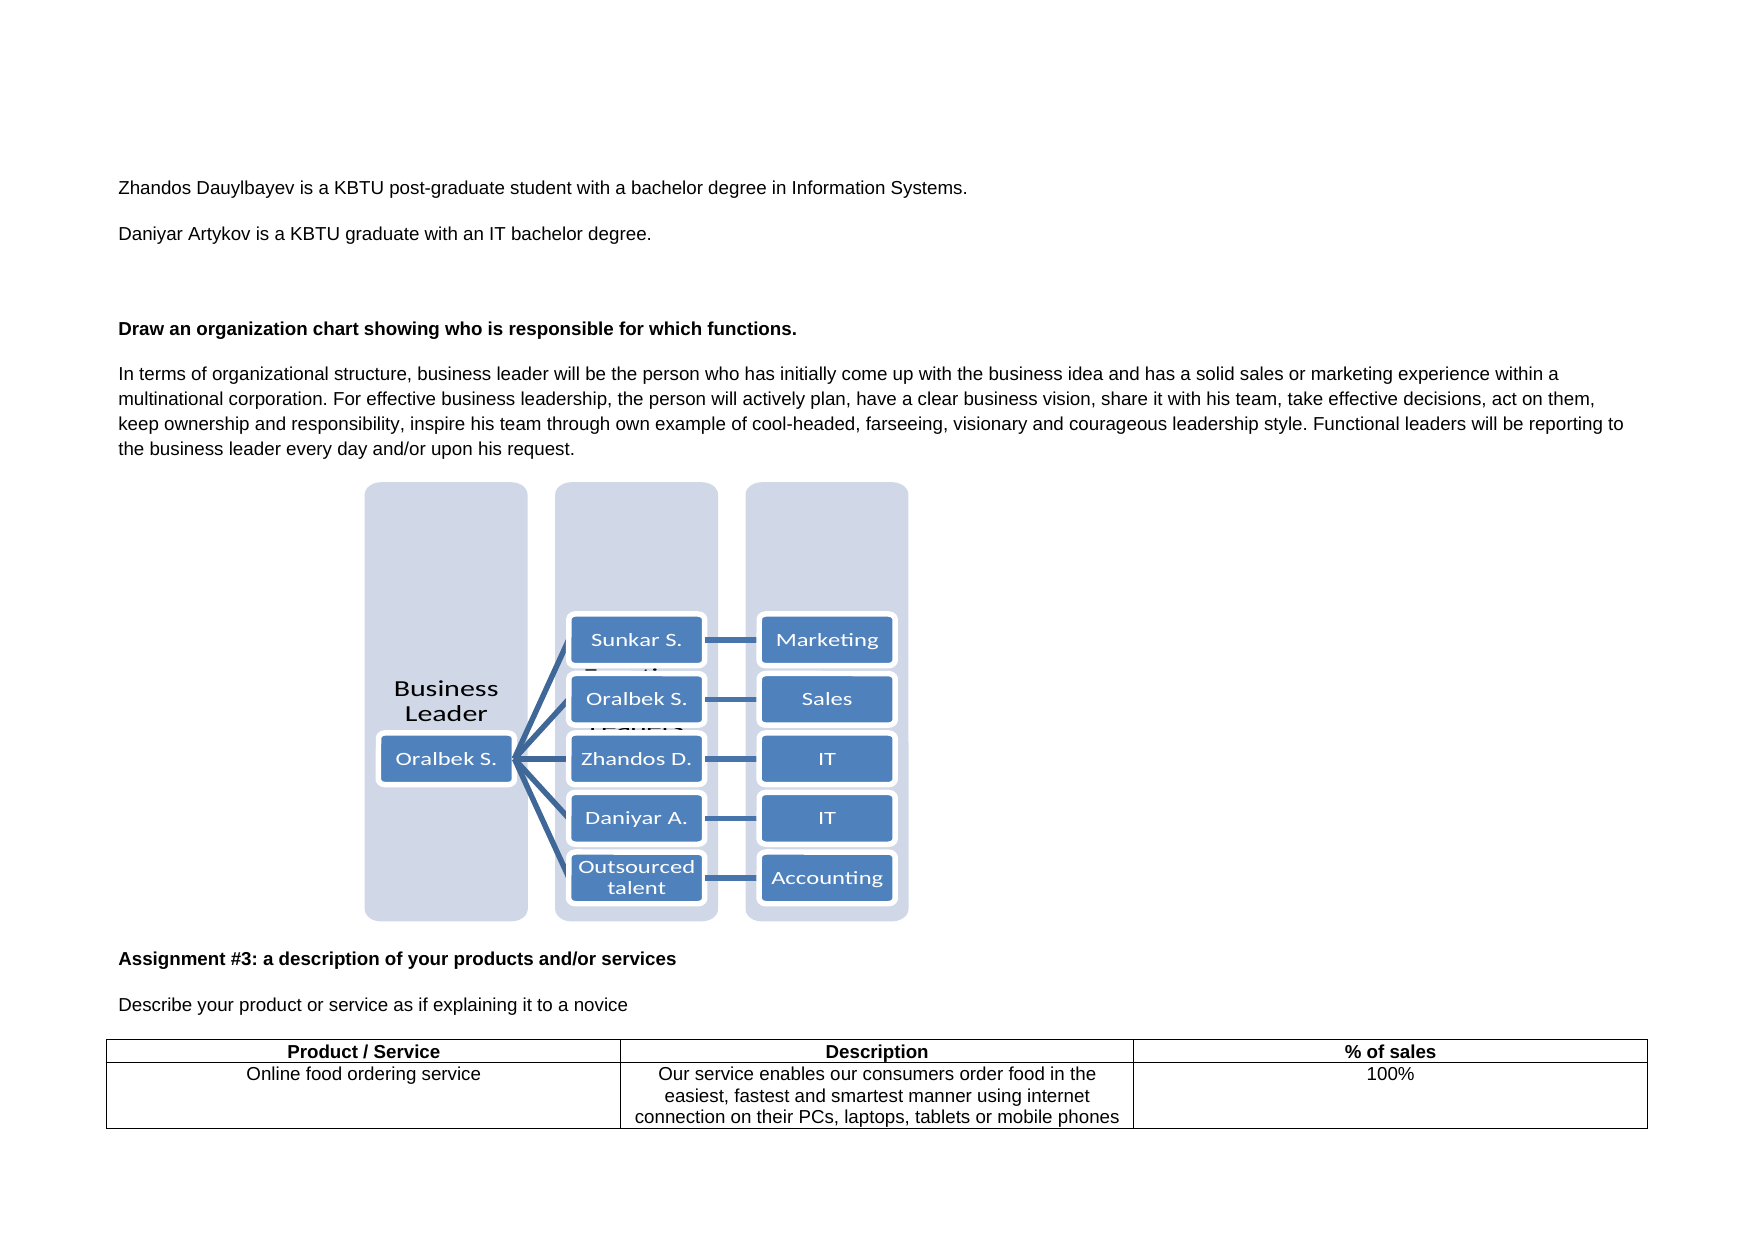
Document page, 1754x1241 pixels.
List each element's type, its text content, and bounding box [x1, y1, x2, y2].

table_cell Online food ordering service [107, 1063, 620, 1128]
text Assignment #3: a description of your products and/or services [118, 948, 1636, 970]
text In terms of organizational structure, business leader will be the person who has initially come up with the business idea and has a solid sales or marketing experience within a multinational corporation. For effective business leadership, the person will actively plan, have a clear business vision, share it with his team, take effective decisions, act on them, keep ownership and responsibility, inspire his team through own example of cool-headed, farseeing, visionary and courageous leadership style. Functional leaders will be reporting to the business leader every day and/or upon his request. [118, 363, 1636, 459]
text Daniyar Artykov is a KBTU graduate with an IT bachelor degree. [118, 223, 1636, 244]
table_header % of sales [1134, 1040, 1647, 1062]
table_header Product / Service [107, 1040, 620, 1062]
table_cell Our service enables our consumers order food in the easiest, fastest and smartest manner using internet connection on their PCs, laptops, tablets or mobile phones [621, 1063, 1133, 1128]
table_cell 100% [1134, 1063, 1647, 1128]
table_header Description [621, 1040, 1133, 1062]
text Draw an organization chart showing who is responsible for which functions. [118, 317, 1636, 339]
text Describe your product or service as if explaining it to a novice [118, 994, 1636, 1015]
text Zhandos Dauylbayev is a KBTU post-graduate student with a bachelor degree in Information Systems. [118, 177, 1636, 199]
